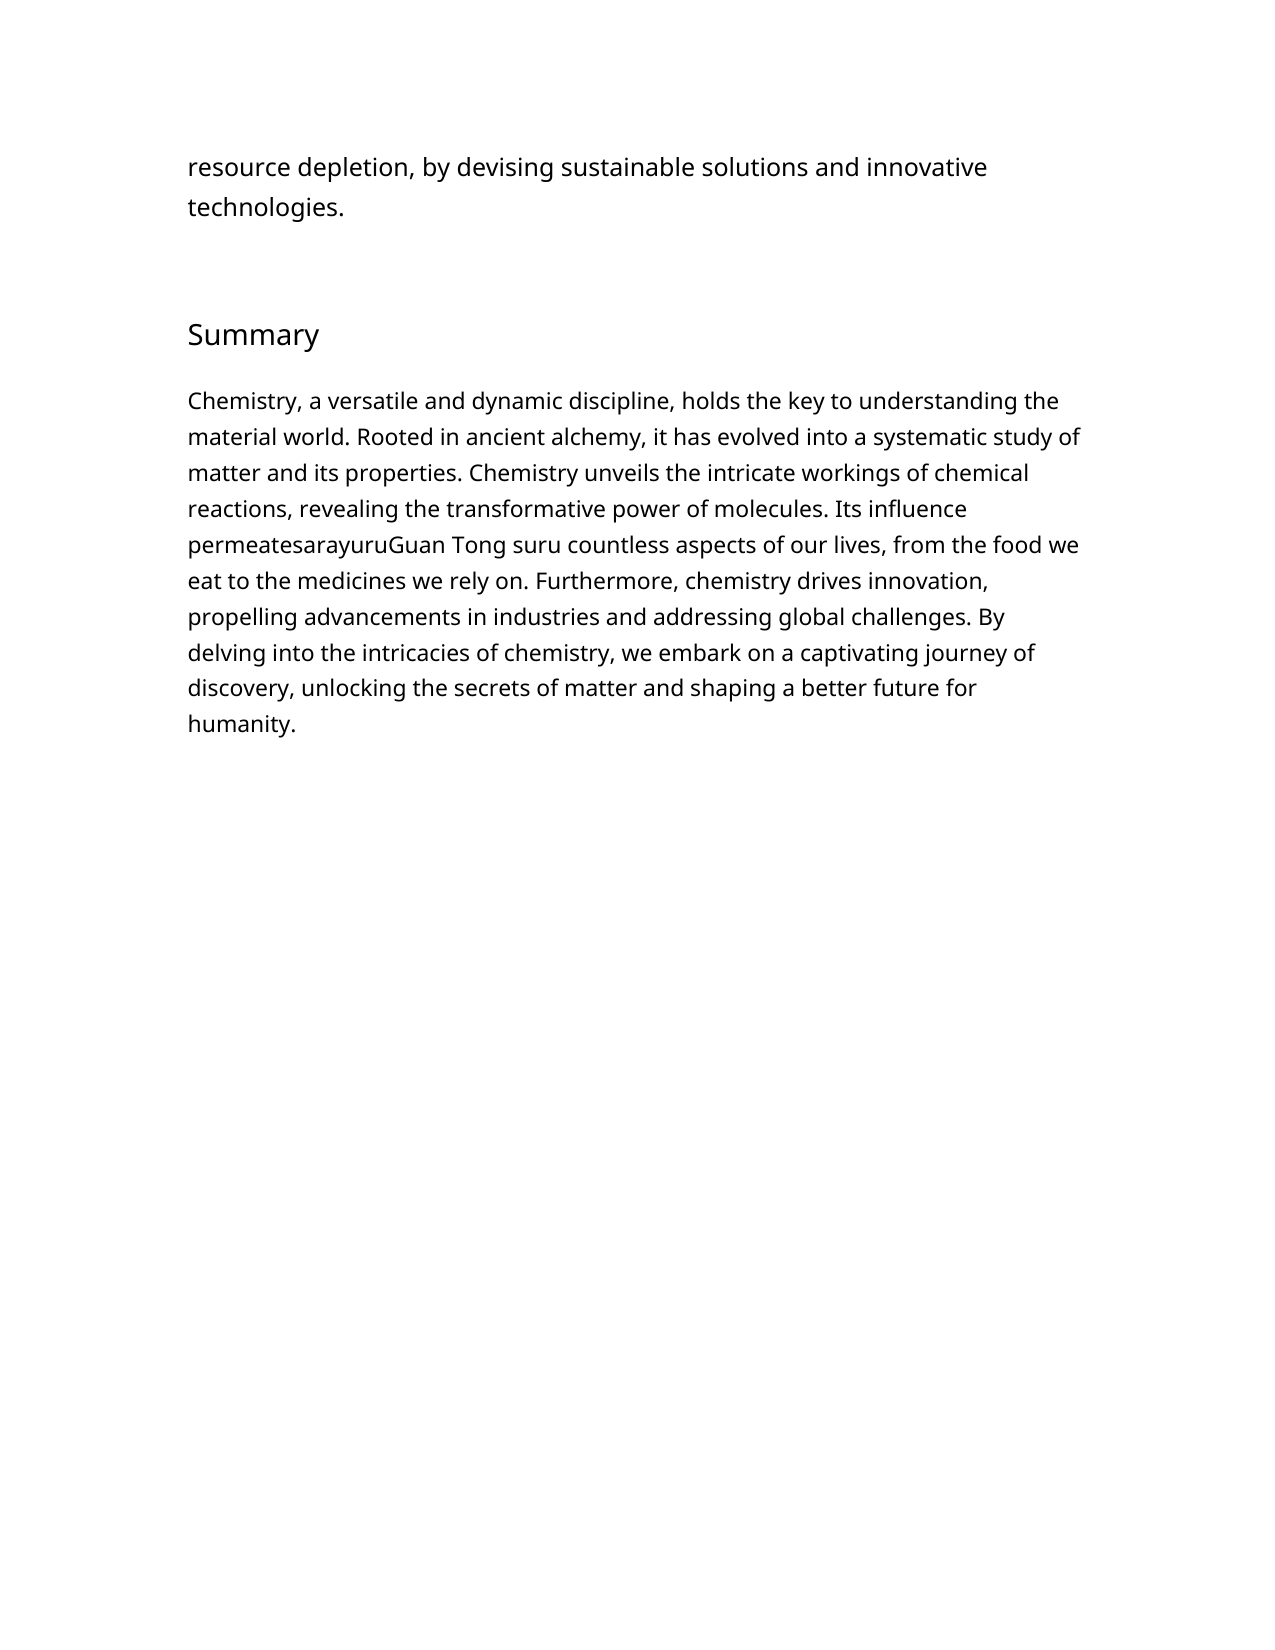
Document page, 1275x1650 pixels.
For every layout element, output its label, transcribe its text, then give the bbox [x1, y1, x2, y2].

text Summary [187, 314, 1087, 354]
text Chemistry, a versatile and dynamic discipline, holds the key to understanding the material world. Rooted in ancient alchemy, it has evolved into a systematic study of matter and its properties. Chemistry unveils the intricate workings of chemical reactions, revealing the transformative power of molecules. Its influence permeatesarayuruGuan Tong suru countless aspects of our lives, from the food we eat to the medicines we rely on. Furthermore, chemistry drives innovation, propelling advancements in industries and addressing global challenges. By delving into the intricacies of chemistry, we embark on a captivating journey of discovery, unlocking the secrets of matter and shaping a better future for humanity. [187, 385, 1087, 739]
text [187, 150, 1087, 223]
